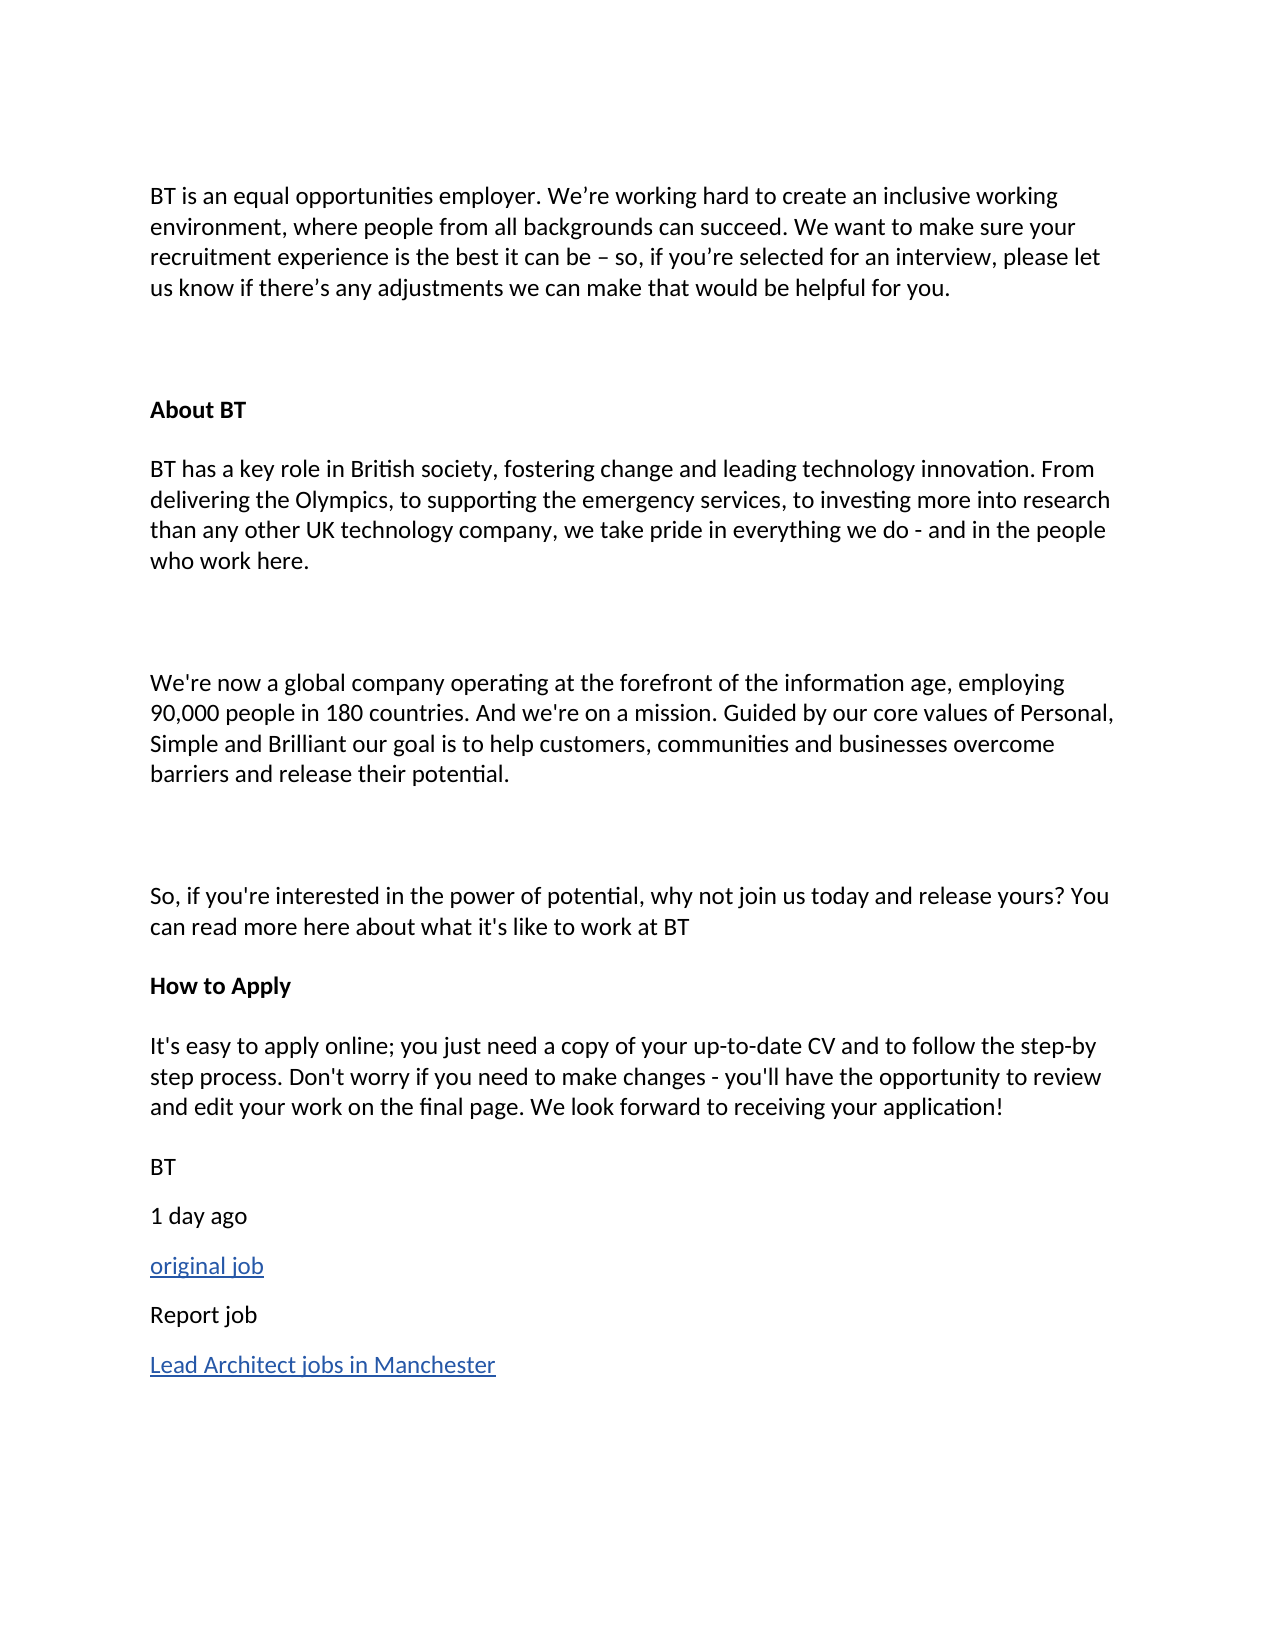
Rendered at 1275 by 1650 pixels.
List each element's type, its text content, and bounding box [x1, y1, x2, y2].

text 1 day ago [150, 1200, 1125, 1231]
text BT is an equal opportunities employer. We’re working hard to create an inclusive working environment, where people from all backgrounds can succeed. We want to make sure your recruitment experience is the best it can be – so, if you’re selected for an interview, please let us know if there’s any adjustments we can make that would be helpful for you. [150, 150, 1125, 303]
text original job [150, 1250, 1125, 1281]
text So, if you're interested in the power of potential, why not join us today and release yours? You can read more here about what it's like to work at BT [150, 880, 1125, 941]
text It's easy to apply online; you just need a copy of your up-to-date CV and to follow the step-by step process. Don't worry if you need to make changes - you'll have the opportunity to review and edit your work on the final page. We look forward to receiving your application! [150, 1030, 1125, 1122]
text BT [150, 1151, 1125, 1181]
text Report job [150, 1299, 1125, 1330]
text How to Apply [150, 970, 1125, 1001]
text BT has a key role in British society, fostering change and leading technology innovation. From delivering the Olympics, to supporting the emergency services, to investing more into research than any other UK technology company, we take pride in everything we do - and in the people who work here. [150, 453, 1125, 576]
text Lead Architect jobs in Manchester [150, 1349, 1125, 1380]
text We're now a global company operating at the forefront of the information age, employing 90,000 people in 180 countries. And we're on a mission. Guided by our core values of Personal, Simple and Brilliant our goal is to help customers, communities and businesses overcome barriers and release their potential. [150, 667, 1125, 789]
text About BT [150, 394, 1125, 424]
